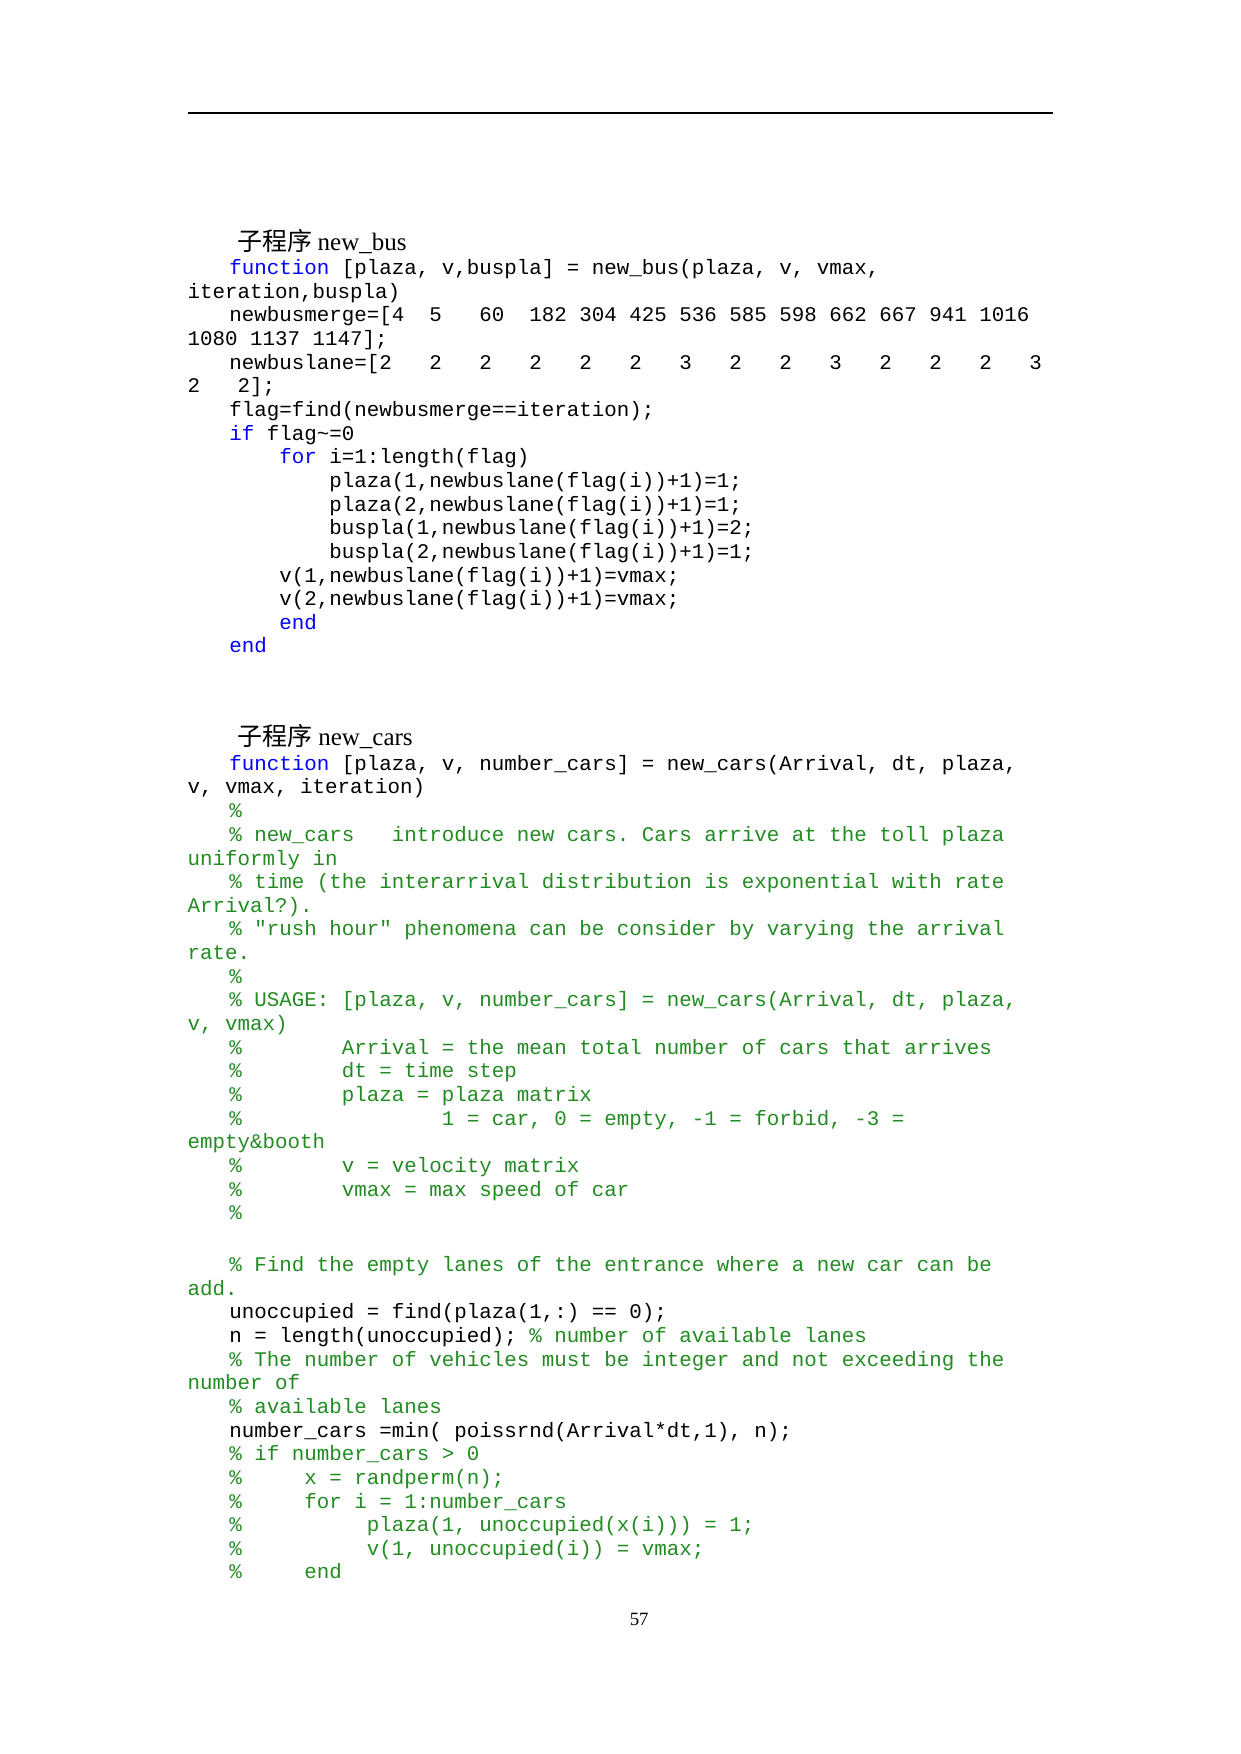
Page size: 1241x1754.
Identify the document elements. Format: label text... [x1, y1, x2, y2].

text 子程序 new_cars [187, 717, 1053, 753]
text % vmax = max speed of car [187, 1178, 1053, 1202]
text end [187, 612, 1053, 636]
text % [187, 1202, 1053, 1226]
text % plaza = plaza matrix [187, 1084, 1053, 1108]
text buspla(2,newbuslane(flag(i))+1)=1; [187, 541, 1053, 564]
text % "rush hour" phenomena can be consider by varying the arrival rate. [187, 918, 1053, 966]
text % Find the empty lanes of the entrance where a new car can be add. [187, 1254, 1053, 1301]
text number_cars =min( poissrnd(Arrival*dt,1), n); [187, 1420, 1053, 1443]
text 子程序new_bus [187, 221, 1053, 257]
text plaza(1,newbuslane(flag(i))+1)=1; [187, 470, 1053, 494]
text v(1,newbuslane(flag(i))+1)=vmax; [187, 564, 1053, 588]
text % Arrival = the mean total number of cars that arrives [187, 1037, 1053, 1060]
text % x = randperm(n); [187, 1467, 1053, 1491]
text newbuslane=[2 2 2 2 2 2 3 2 2 3 2 2 2 3 2 2]; [187, 352, 1053, 399]
text % if number_cars > 0 [187, 1443, 1053, 1467]
text end [187, 636, 1053, 659]
text function [plaza, v,buspla] = new_bus(plaza, v, vmax, iteration,buspla) [187, 257, 1053, 304]
text % The number of vehicles must be integer and not exceeding the number of [187, 1349, 1053, 1396]
text % [187, 800, 1053, 824]
text % v = velocity matrix [187, 1155, 1053, 1178]
text n = length(unoccupied); % number of available lanes [187, 1325, 1053, 1349]
text unoccupied = find(plaza(1,:) == 0); [187, 1301, 1053, 1325]
text plaza(2,newbuslane(flag(i))+1)=1; [187, 494, 1053, 517]
text for i=1:length(flag) [187, 446, 1053, 470]
text function [plaza, v, number_cars] = new_cars(Arrival, dt, plaza, v, vmax, iteration) [187, 753, 1053, 800]
text % for i = 1:number_cars [187, 1491, 1053, 1514]
text buspla(1,newbuslane(flag(i))+1)=2; [187, 517, 1053, 541]
text % USAGE: [plaza, v, number_cars] = new_cars(Arrival, dt, plaza, v, vmax) [187, 989, 1053, 1037]
text % v(1, unoccupied(i)) = vmax; [187, 1538, 1053, 1562]
text % dt = time step [187, 1060, 1053, 1084]
text % plaza(1, unoccupied(x(i))) = 1; [187, 1514, 1053, 1538]
text % time (the interarrival distribution is exponential with rate Arrival?). [187, 871, 1053, 918]
text newbusmerge=[4 5 60 182 304 425 536 585 598 662 667 941 1016 1080 1137 1147]; [187, 304, 1053, 352]
text % available lanes [187, 1396, 1053, 1420]
text % new_cars introduce new cars. Cars arrive at the toll plaza uniformly in [187, 824, 1053, 871]
text if flag~=0 [187, 423, 1053, 446]
text v(2,newbuslane(flag(i))+1)=vmax; [187, 588, 1053, 612]
text flag=find(newbusmerge==iteration); [187, 399, 1053, 423]
text % [187, 966, 1053, 989]
text % 1 = car, 0 = empty, -1 = forbid, -3 = empty&booth [187, 1108, 1053, 1155]
text % end [187, 1562, 1053, 1585]
